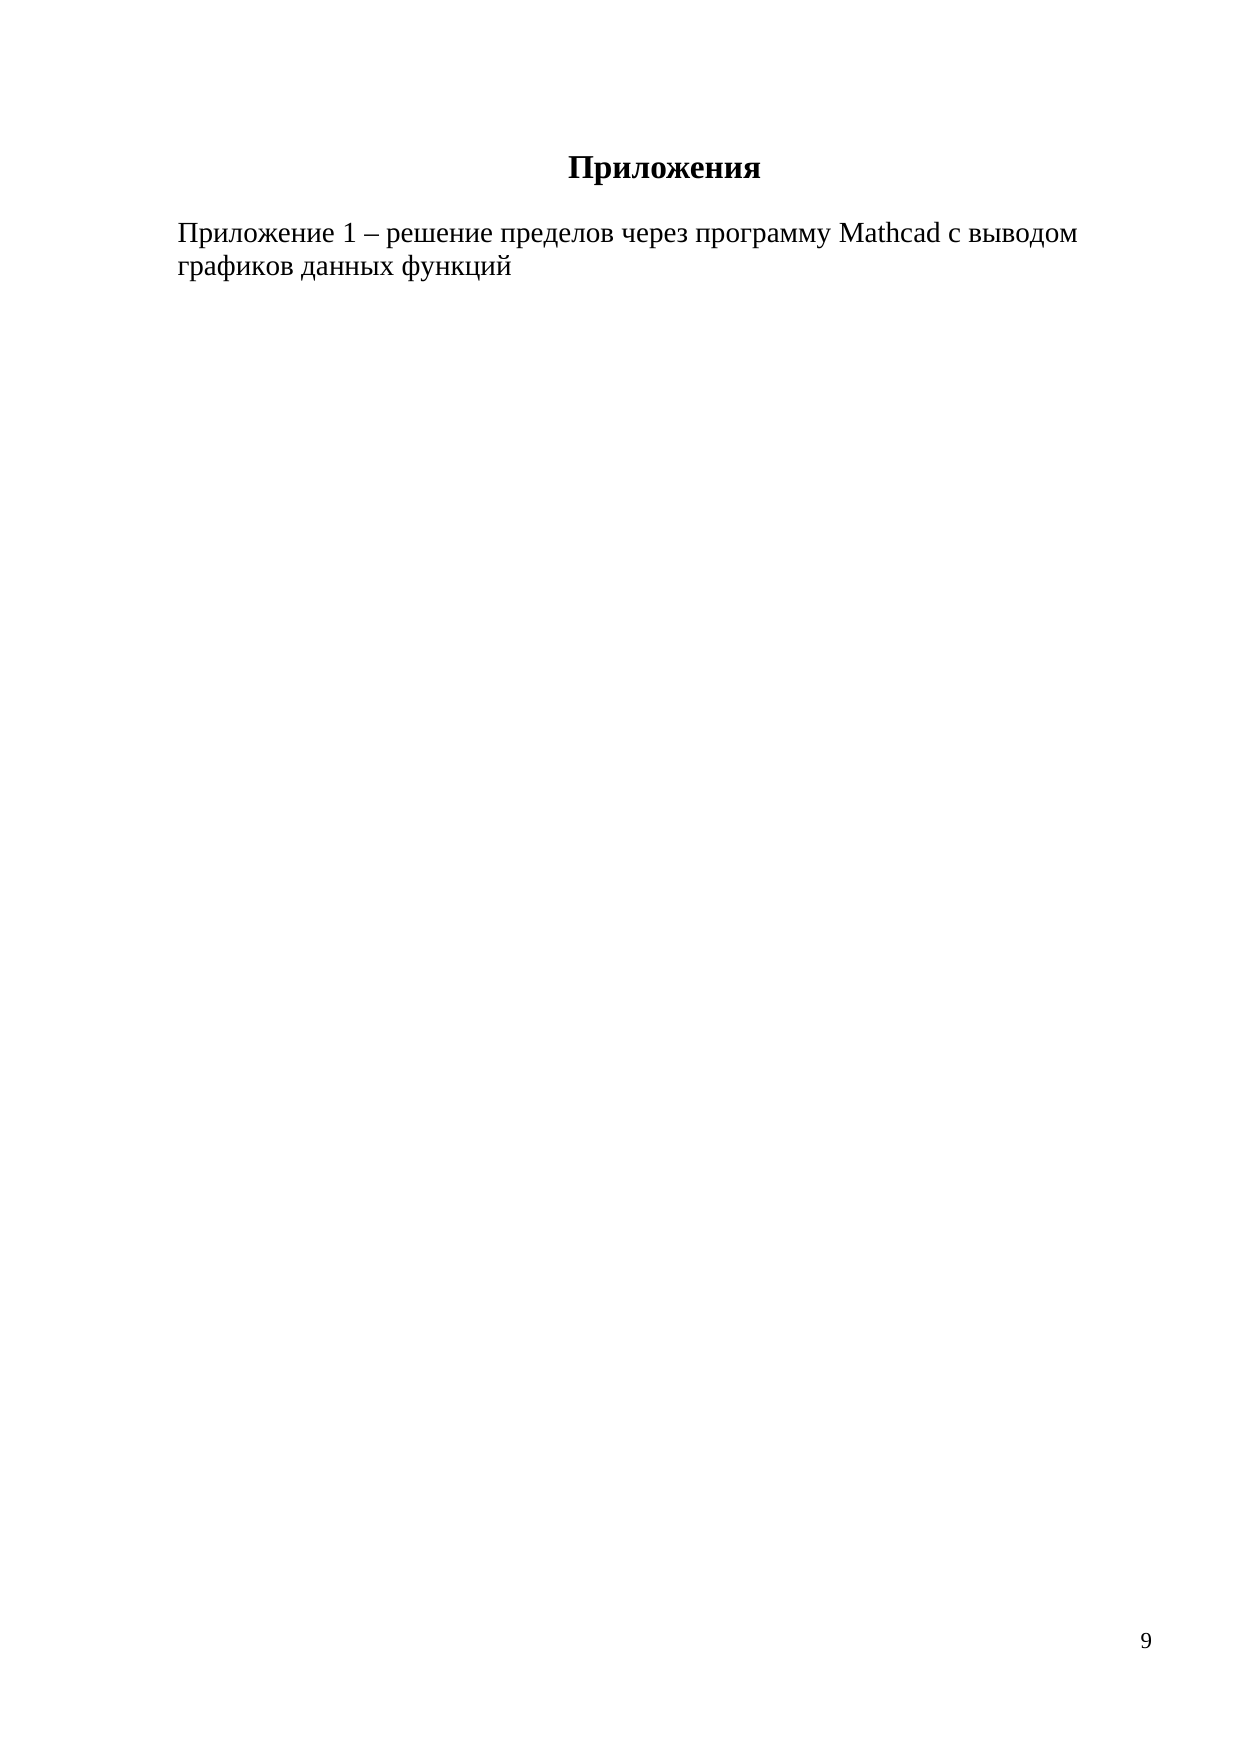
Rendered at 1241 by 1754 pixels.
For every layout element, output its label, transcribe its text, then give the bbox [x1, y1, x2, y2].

subtitle Приложения [177, 147, 1152, 186]
text Приложение 1 – решение пределов через программу Mathcad с выводом графиков данных функций [177, 215, 1152, 282]
